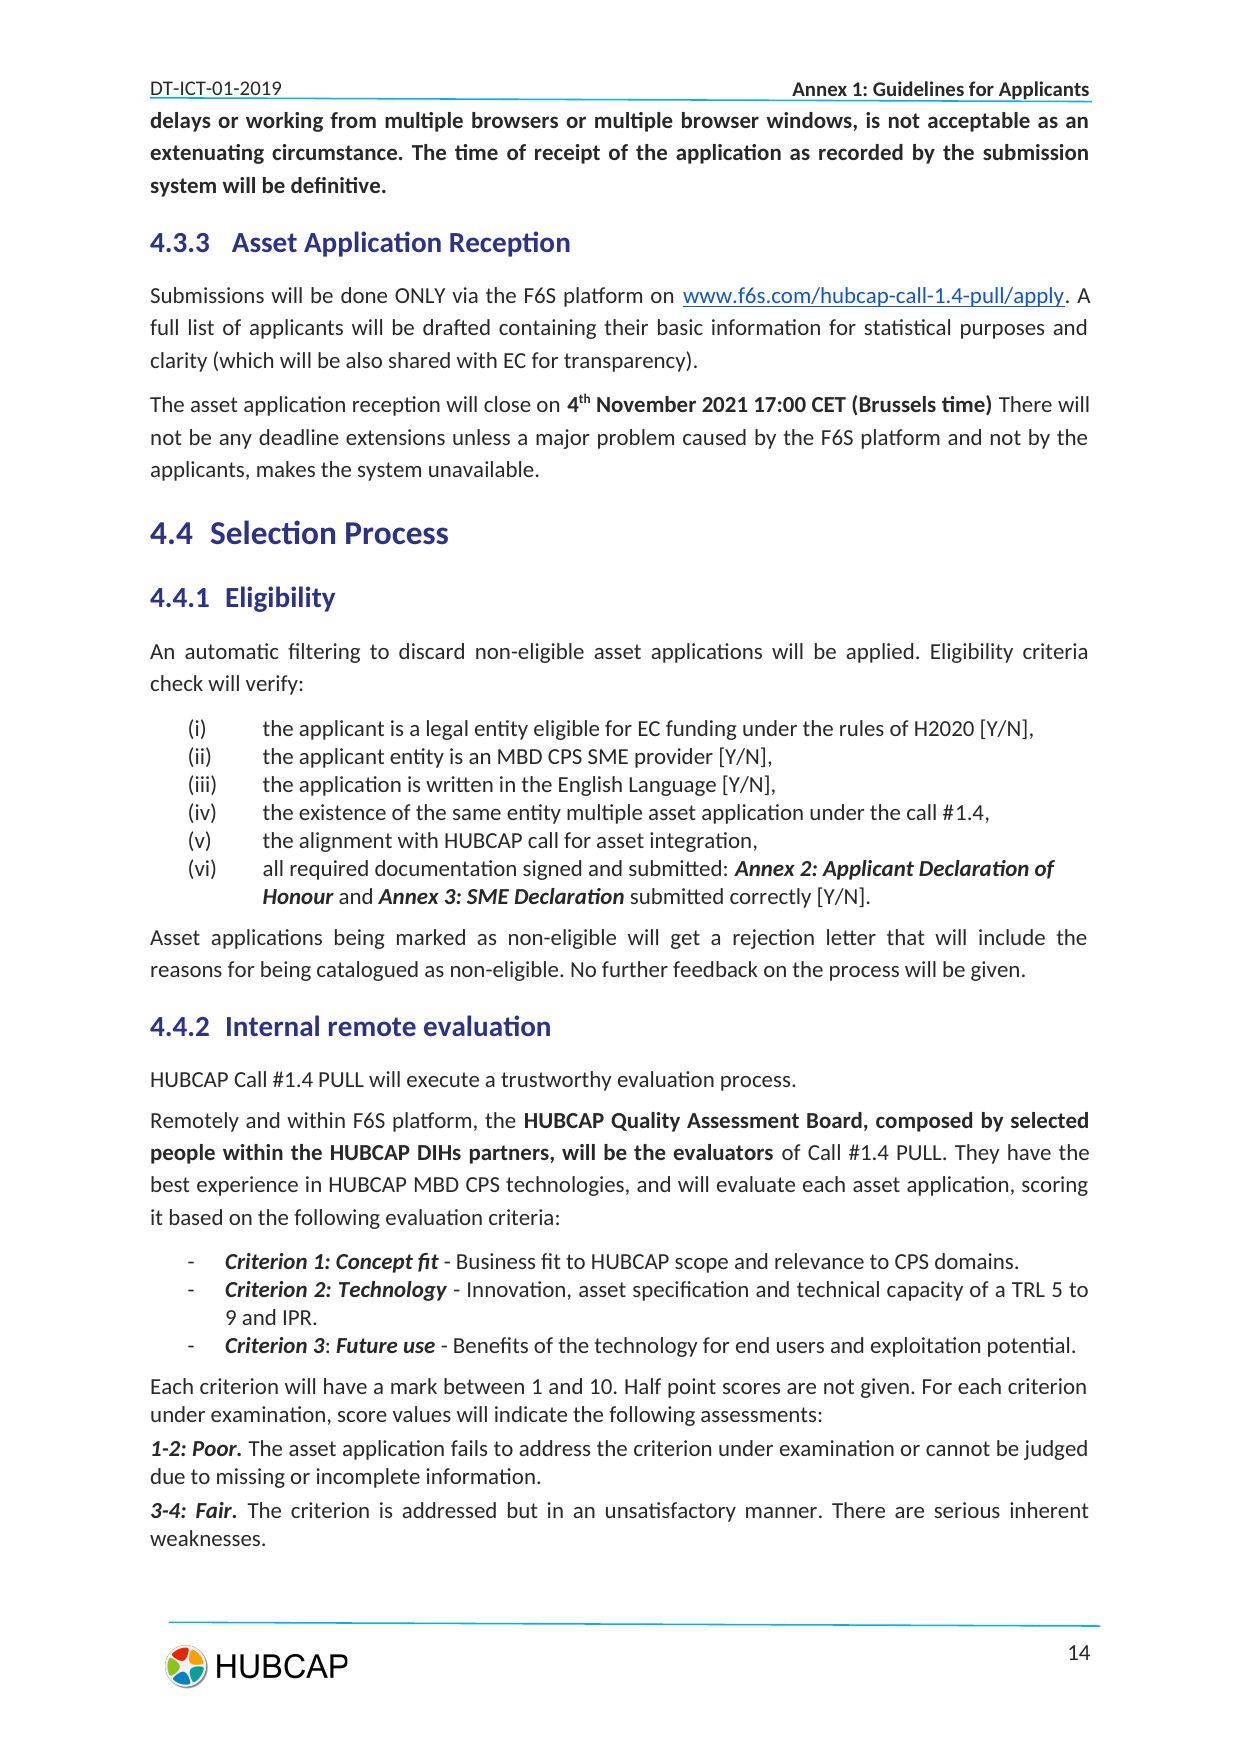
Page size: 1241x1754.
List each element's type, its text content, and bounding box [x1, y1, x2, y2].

list the applicant entity is an MBD CPS SME provider [Y/N], [187, 742, 1090, 770]
text An automatic filtering to discard non-eligible asset applications will be applied. Eligibility criteria check will verify: [150, 637, 1090, 697]
text Each criterion will have a mark between 1 and 10. Half point scores are not given. For each criterion under examination, score values will indicate the following assessments: [150, 1372, 1090, 1428]
picture [161, 1642, 348, 1691]
text HUBCAP Call #1.4 PULL will execute a trustworthy evaluation process. [150, 1066, 1090, 1093]
subtitle Asset Application Reception [150, 224, 1090, 259]
list the application is written in the English Language [Y/N], [187, 770, 1090, 798]
list all required documentation signed and submitted: Annex 2: Applicant Declaration of Honour and Annex 3: SME Declaration submitted correctly [Y/N]. [187, 854, 1090, 910]
list Criterion 1: Concept fit - Business fit to HUBCAP scope and relevance to CPS domains. [187, 1247, 1090, 1275]
text Remotely and within F6S platform, the HUBCAP Quality Assessment Board, composed by selected people within the HUBCAP DIHs partners, will be the evaluators of Call #1.4 PULL. They have the best experience in HUBCAP MBD CPS technologies, and will evaluate each asset application, scoring it based on the following evaluation criteria: [150, 1106, 1090, 1231]
text Submissions will be done ONLY via the F6S platform on www.f6s.com/hubcap-call-1.4-pull/apply. A full list of applicants will be drafted containing their basic information for statistical purposes and clarity (which will be also shared with EC for transparency). [150, 281, 1090, 374]
list the existence of the same entity multiple asset application under the call #1.4, [187, 798, 1090, 826]
subtitle Selection Process [150, 512, 1090, 553]
subtitle Eligibility [150, 579, 1090, 615]
text 1-2: Poor. The asset application fails to address the criterion under examination or cannot be judged due to missing or incomplete information. [150, 1434, 1090, 1490]
subtitle Internal remote evaluation [150, 1008, 1090, 1043]
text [150, 106, 1090, 199]
list Criterion 3: Future use - Benefits of the technology for end users and exploitation potential. [187, 1331, 1090, 1359]
text 3-4: Fair. The criterion is addressed but in an unsatisfactory manner. There are serious inherent weaknesses. [150, 1496, 1090, 1552]
list Criterion 2: Technology - Innovation, asset specification and technical capacity of a TRL 5 to 9 and IPR. [187, 1275, 1090, 1331]
text Asset applications being marked as non-eligible will get a rejection letter that will include the reasons for being catalogued as non-eligible. No further feedback on the process will be given. [150, 923, 1090, 983]
text The asset application reception will close on 4th November 2021 17:00 CET (Brussels time) There will not be any deadline extensions unless a major problem caused by the F6S platform and not by the applicants, makes the system unavailable. [150, 390, 1090, 483]
list the alignment with HUBCAP call for asset integration, [187, 826, 1090, 854]
list the applicant is a legal entity eligible for EC funding under the rules of H2020 [Y/N], [187, 714, 1090, 742]
